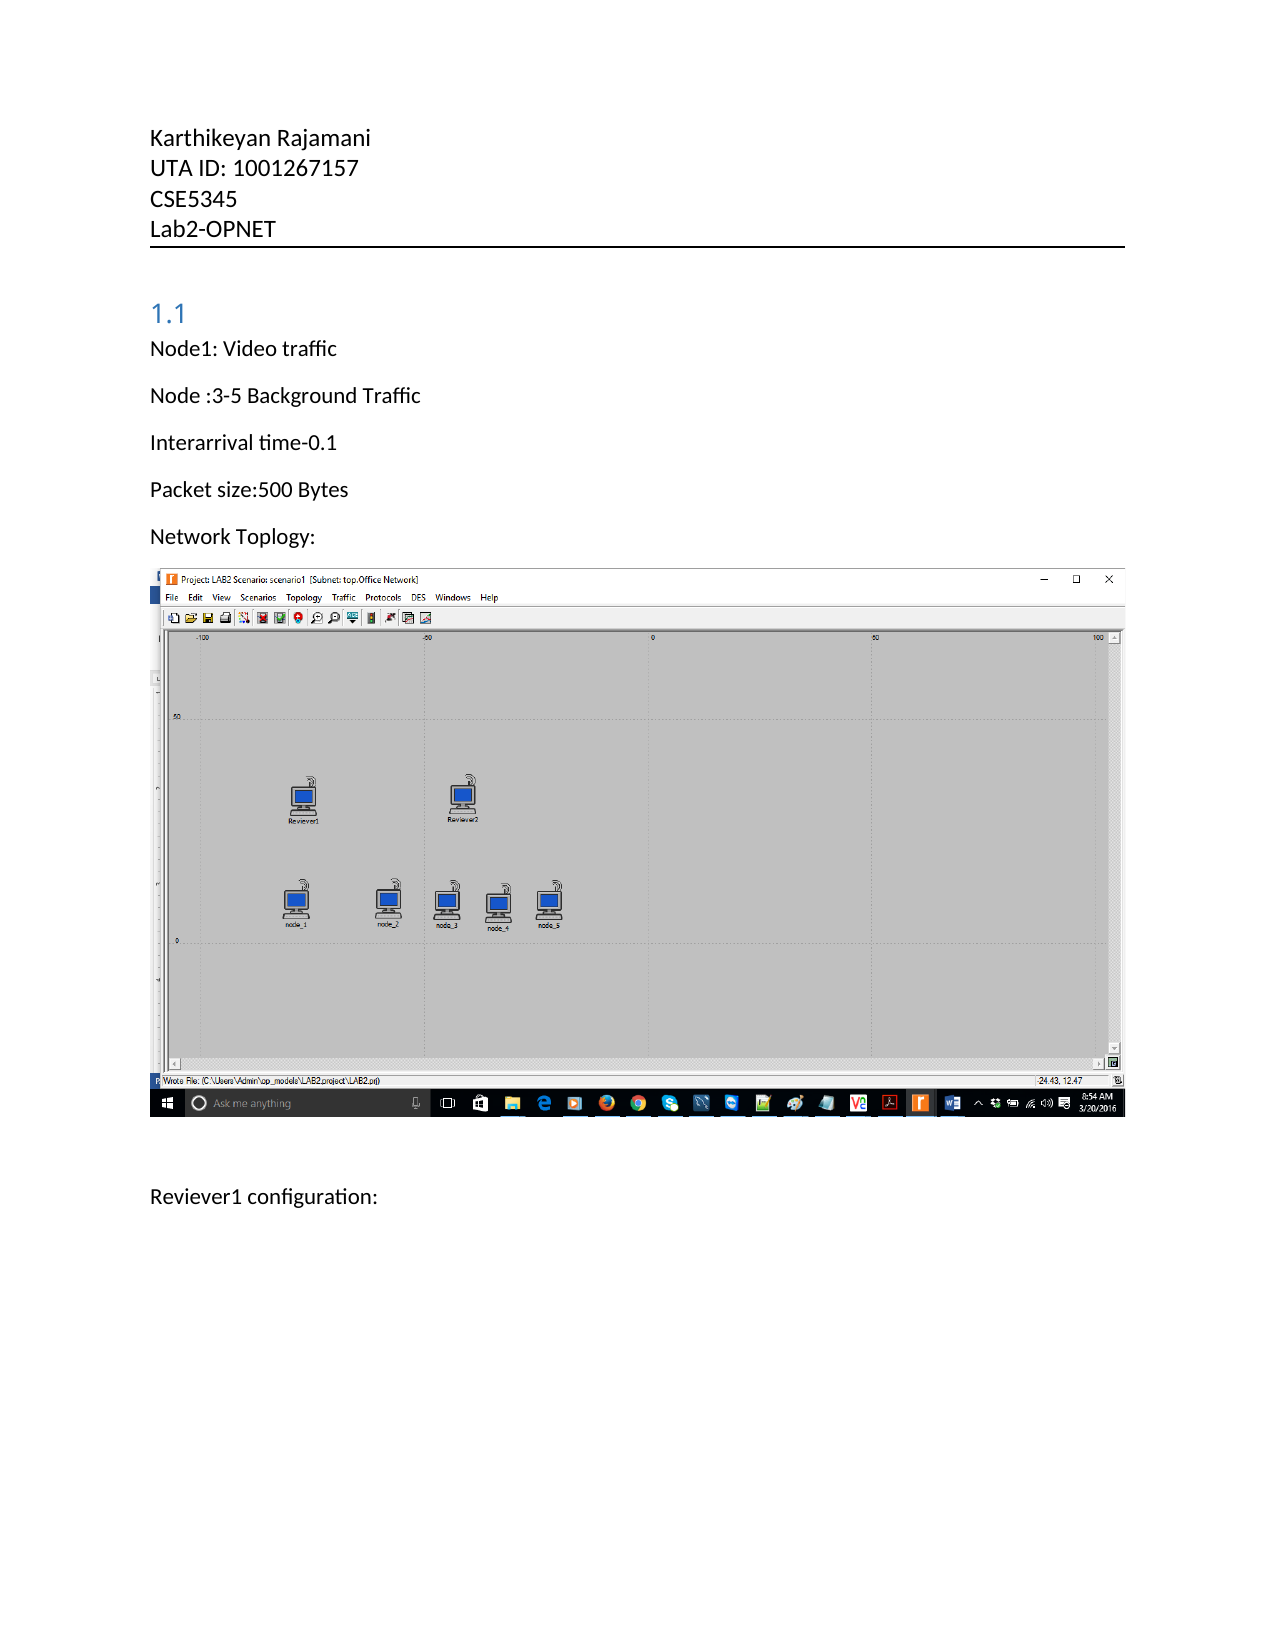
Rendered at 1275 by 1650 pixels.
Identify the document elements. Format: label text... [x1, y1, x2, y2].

picture [150, 568, 1125, 1117]
text Node :3-5 Background Traffic [150, 381, 1125, 409]
subtitle 1.1 [150, 294, 1125, 331]
text Network Toplogy: [150, 522, 1125, 550]
text Packet size:500 Bytes [150, 475, 1125, 503]
text UTA ID: 1001267157 [150, 152, 1125, 183]
text Interarrival time-0.1 [150, 428, 1125, 456]
text CSE5345 [150, 183, 1125, 213]
text Karthikeyan Rajamani [150, 122, 1125, 152]
text Lab2-OPNET [150, 213, 1125, 246]
text Reviever1 configuration: [150, 1182, 1125, 1211]
text Node1: Video traffic [150, 334, 1125, 362]
